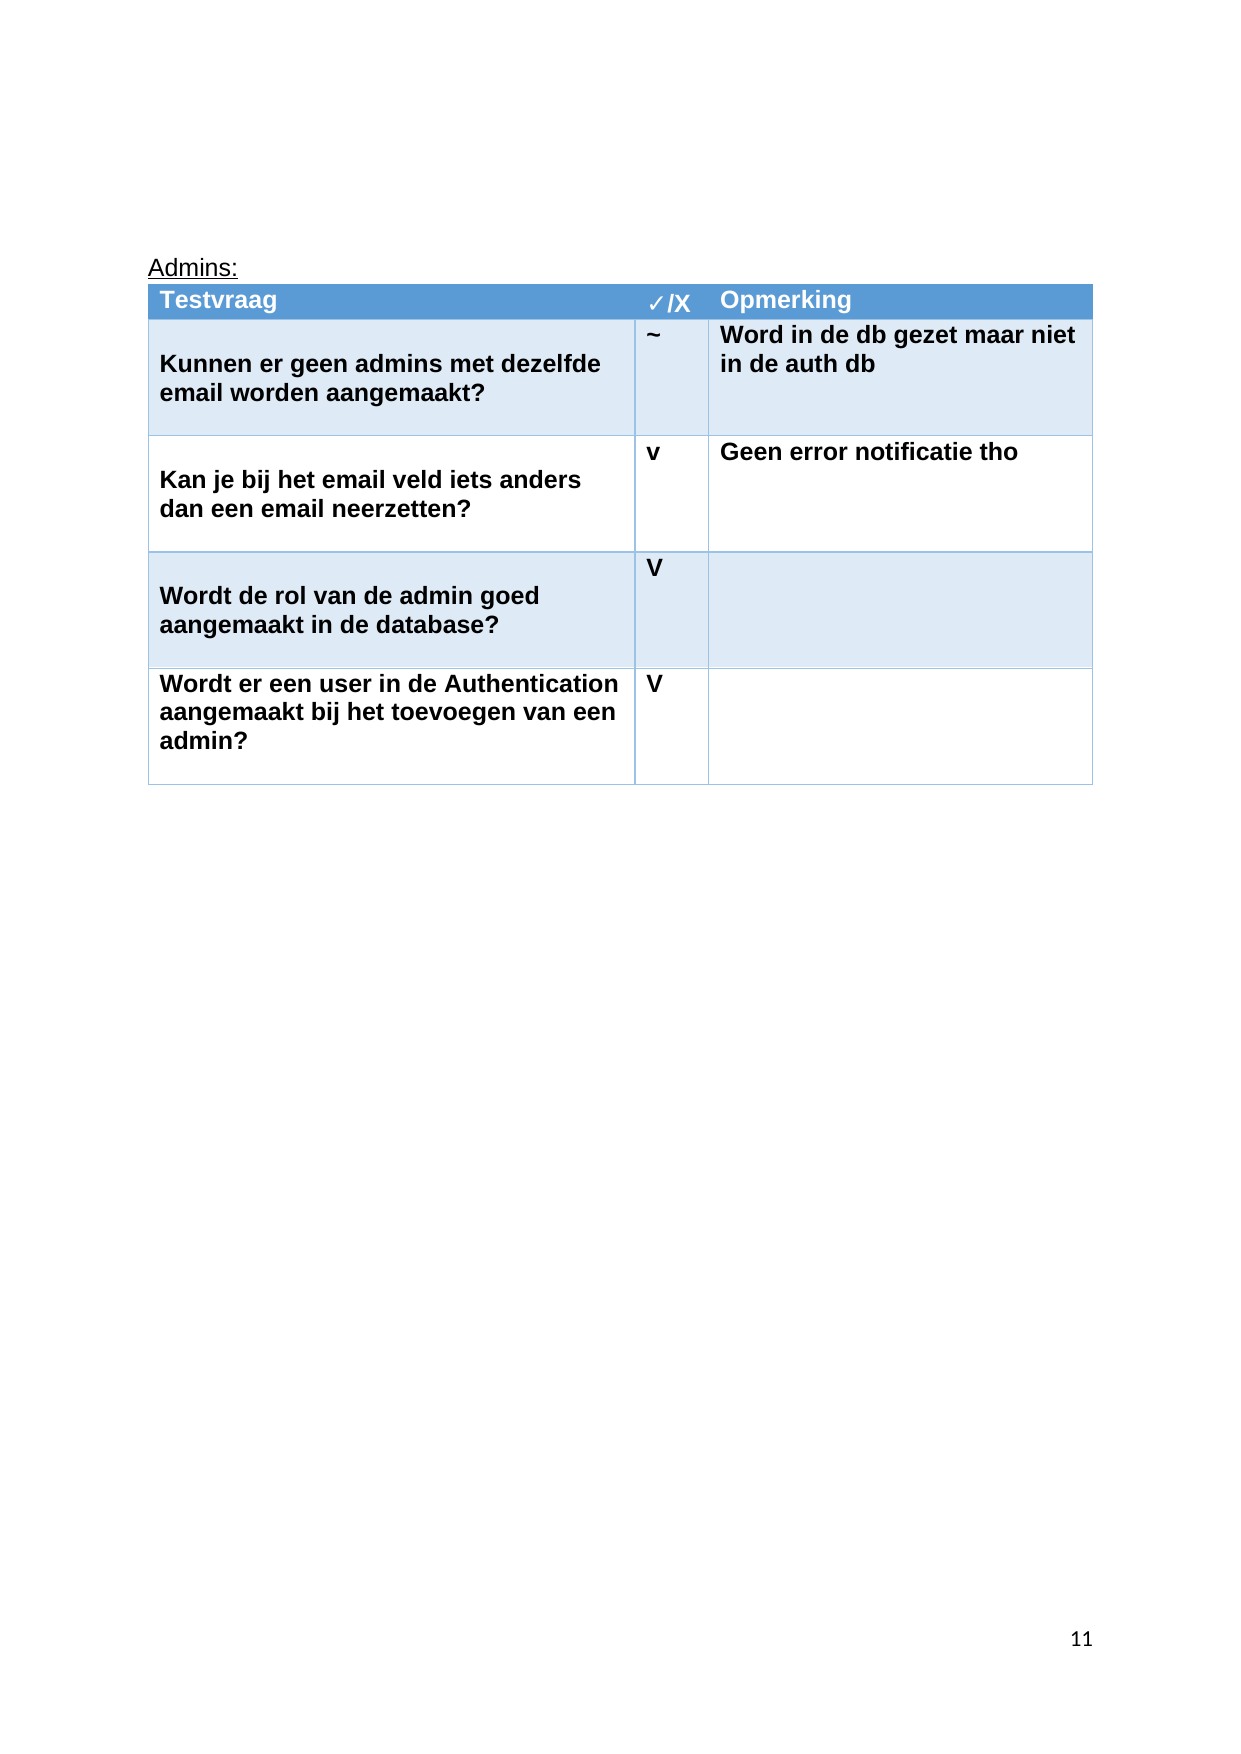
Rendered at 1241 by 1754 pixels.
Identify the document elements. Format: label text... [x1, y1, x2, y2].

table_cell Wordt er een user in de Authentication aangemaakt bij het toevoegen van een admin? [149, 669, 634, 783]
table_cell ~ [636, 320, 708, 435]
table_cell V [636, 553, 708, 667]
table_header ✓/X [636, 285, 708, 319]
table_cell Kunnen er geen admins met dezelfde email worden aangemaakt? [149, 320, 634, 435]
table_cell V [636, 669, 708, 783]
table_header Opmerking [709, 285, 1092, 319]
table_cell Geen error notificatie tho [709, 436, 1092, 551]
table_header Testvraag [149, 285, 634, 319]
table_cell Word in de db gezet maar niet in de auth db [709, 320, 1092, 435]
table_cell Kan je bij het email veld iets anders dan een email neerzetten? [149, 436, 634, 551]
table_cell v [636, 436, 708, 551]
table_cell [709, 553, 1092, 667]
table_cell Wordt de rol van de admin goed aangemaakt in de database? [149, 553, 634, 667]
table_cell [709, 669, 1092, 783]
subtitle Admins: [148, 253, 1093, 282]
